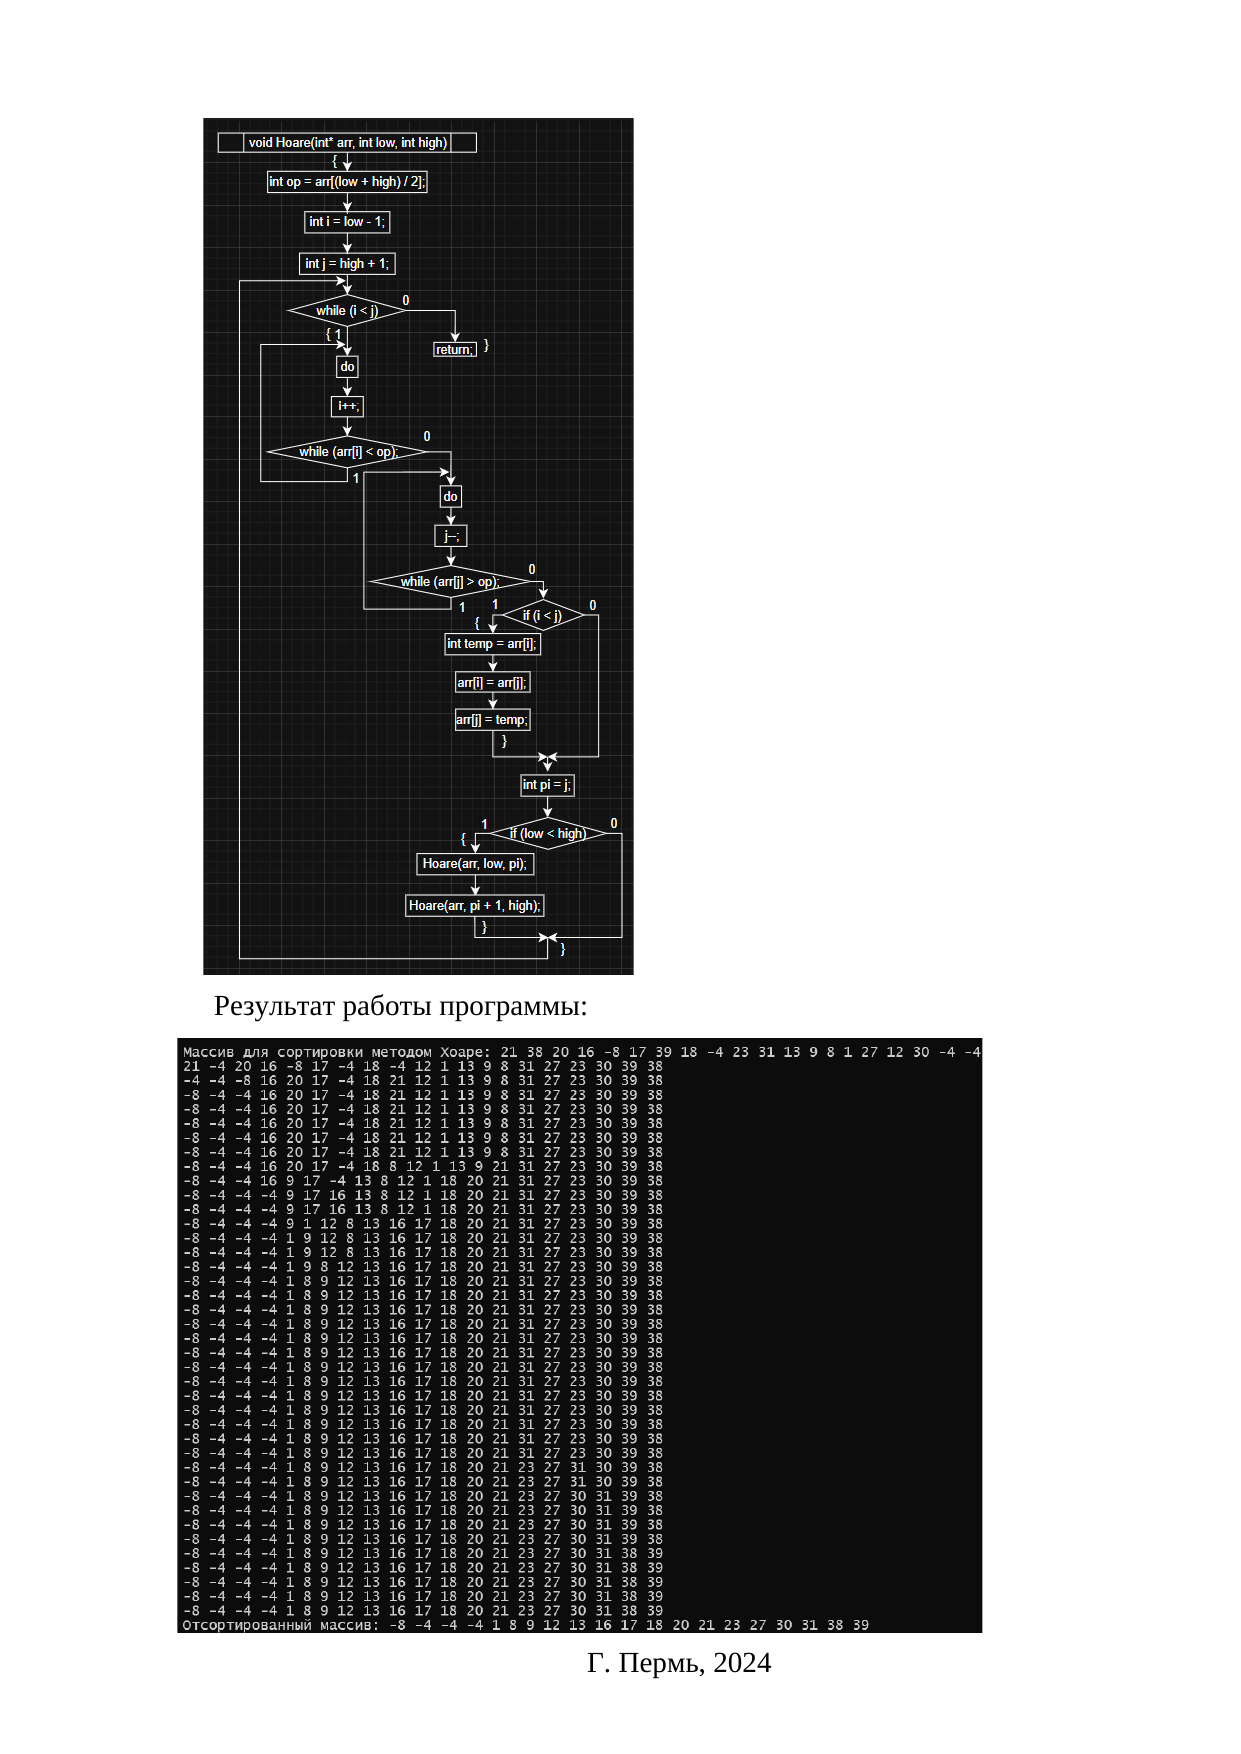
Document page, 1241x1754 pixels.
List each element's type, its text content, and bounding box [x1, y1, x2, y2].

list Результат работы программы: [177, 988, 1181, 1021]
picture [177, 1038, 983, 1633]
picture [203, 118, 634, 975]
